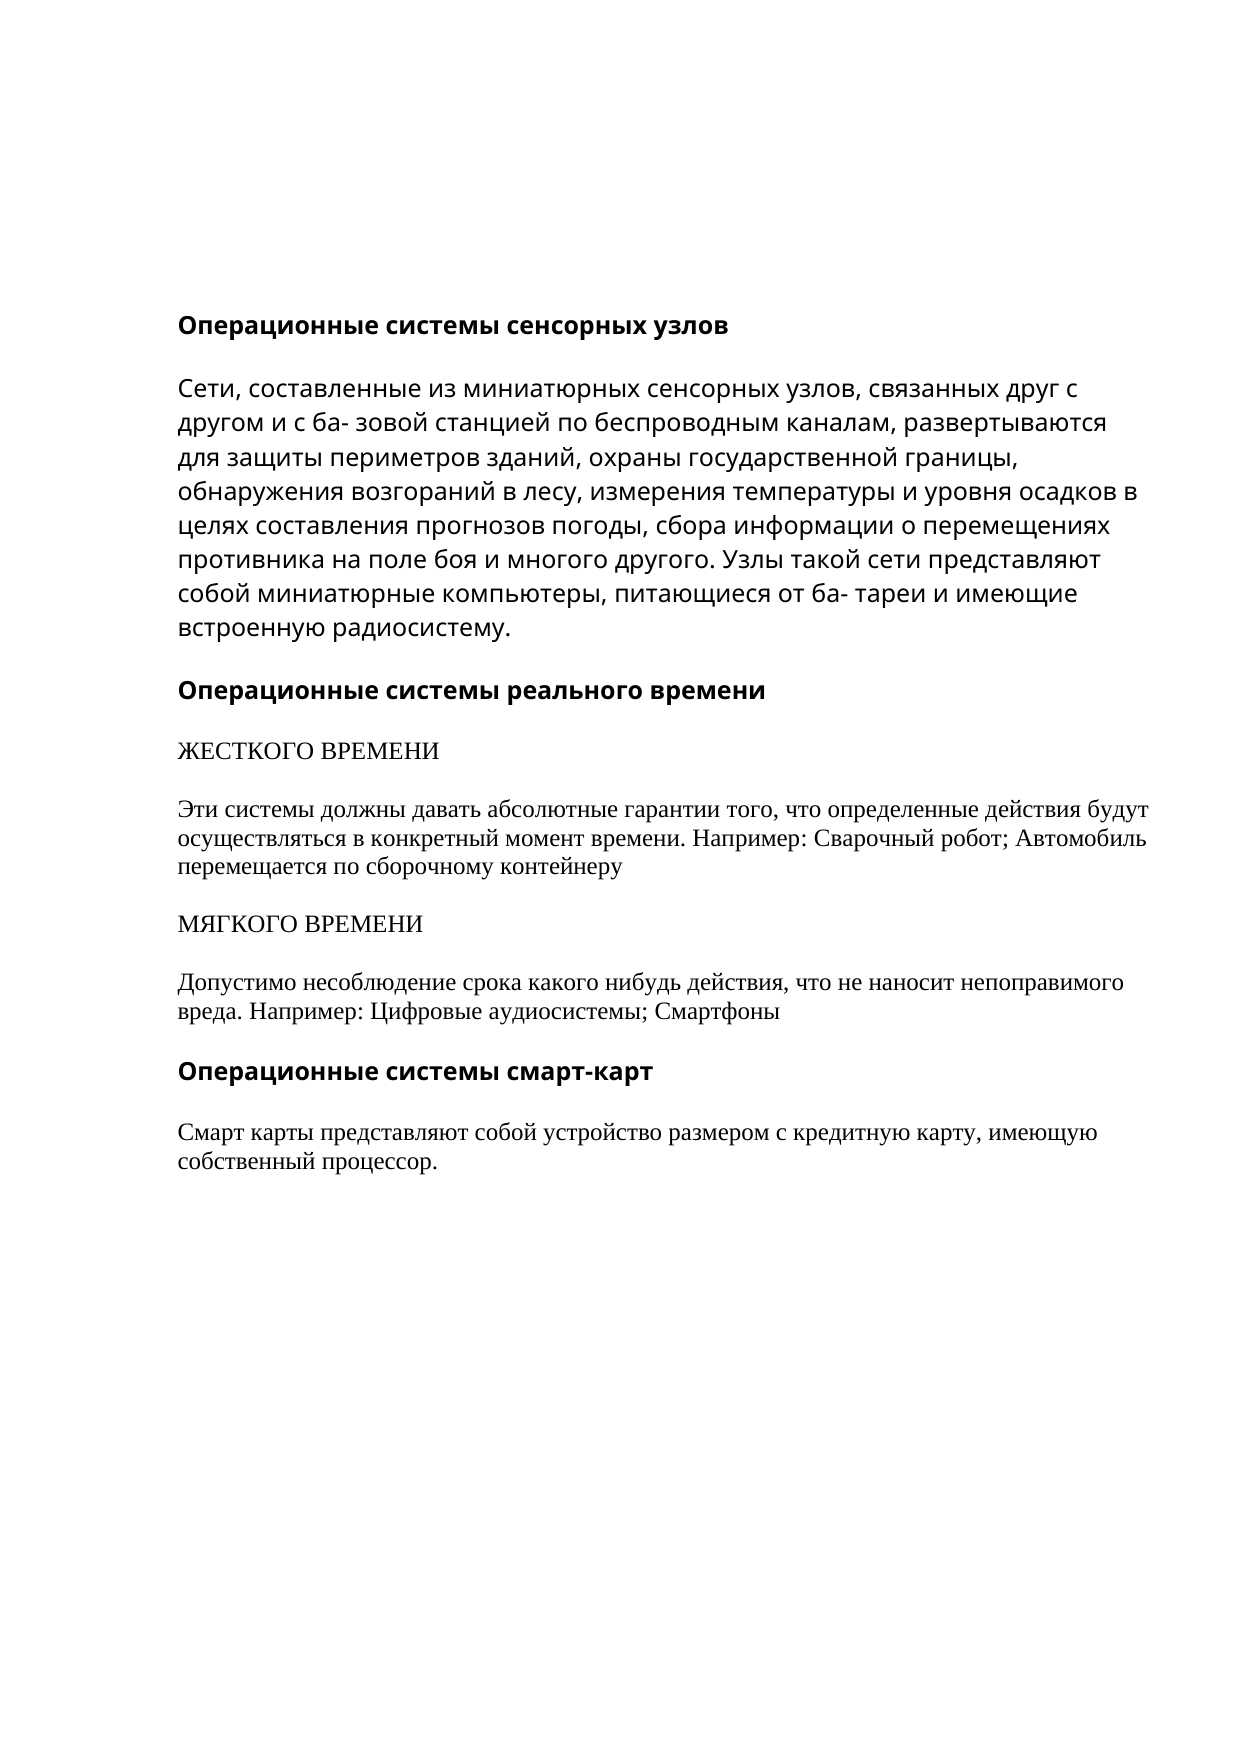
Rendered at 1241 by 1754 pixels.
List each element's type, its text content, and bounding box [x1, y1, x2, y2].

text МЯГКОГО ВРЕМЕНИ [177, 909, 1152, 938]
text Операционные системы смарт-карт [177, 1054, 1152, 1088]
text Сети, составленные из миниатюрных сенсорных узлов, связанных друг с другом и с ба- зовой станцией по беспроводным каналам, развертываются для защиты периметров зданий, охраны государственной границы, обнаружения возгораний в лесу, измерения температуры и уровня осадков в целях составления прогнозов погоды, сбора информации о перемещениях противника на поле боя и многого другого. Узлы такой сети представляют собой миниатюрные компьютеры, питающиеся от ба- тареи и имеющие встроенную радиосистему. [177, 371, 1152, 643]
text Операционные системы реального времени [177, 673, 1152, 707]
text ЖЕСТКОГО ВРЕМЕНИ [177, 736, 1152, 765]
text Допустимо несоблюдение срока какого нибудь действия, что не наносит непоправимого вреда. Например: Цифровые аудиосистемы; Смартфоны [177, 967, 1152, 1025]
text Операционные системы сенсорных узлов [177, 308, 1152, 342]
text Эти системы должны давать абсолютные гарантии того, что определенные действия будут осуществляться в конкретный момент времени. Например: Сварочный робот; Автомобиль перемещается по сборочному контейнеру [177, 794, 1152, 880]
text Смарт карты представляют собой устройство размером с кредитную карту, имеющую собственный процессор. [177, 1117, 1152, 1174]
